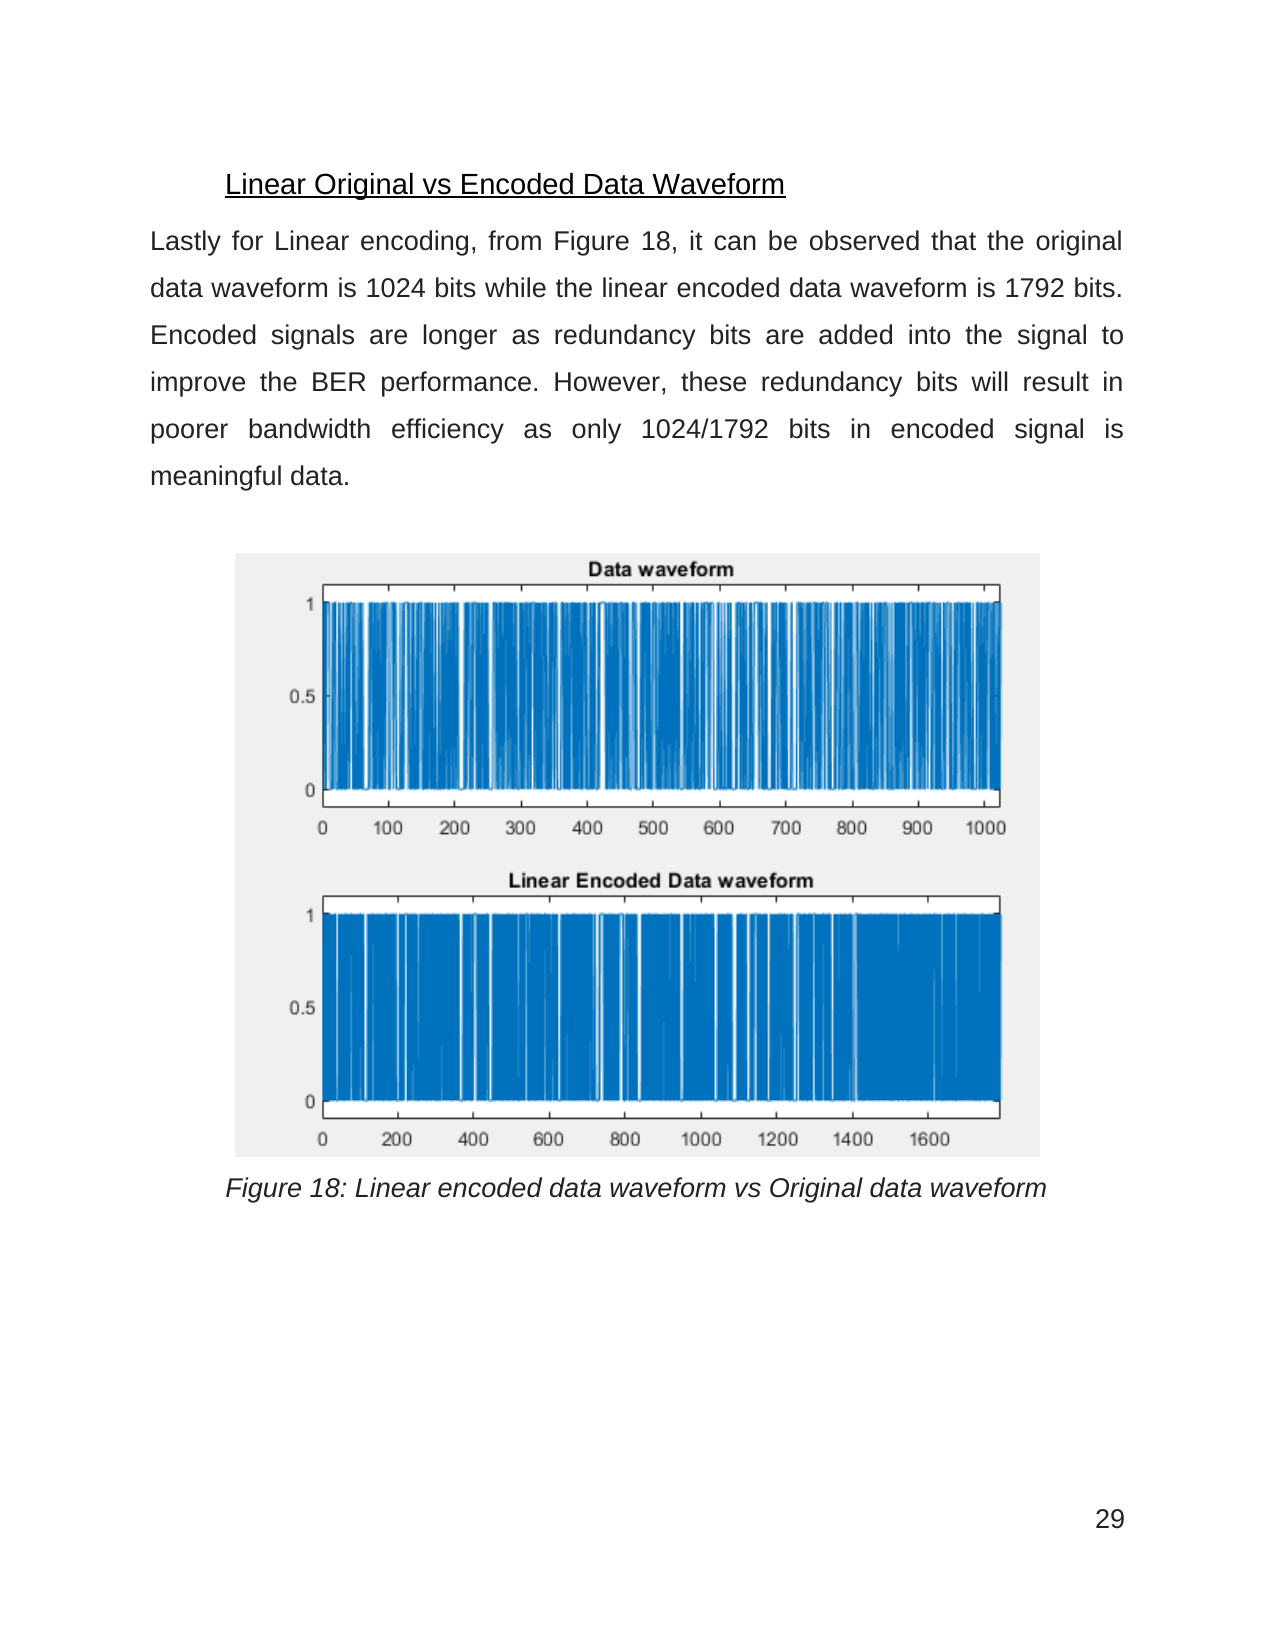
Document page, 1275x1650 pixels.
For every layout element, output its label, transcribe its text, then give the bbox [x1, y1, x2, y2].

text Figure 18: Linear encoded data waveform vs Original data waveform [150, 1172, 1125, 1203]
text Lastly for Linear encoding, from Figure 18, it can be observed that the original data waveform is 1024 bits while the linear encoded data waveform is 1792 bits. Encoded signals are longer as redundancy bits are added into the signal to improve the BER performance. However, these redundancy bits will result in poorer bandwidth efficiency as only 1024/1792 bits in encoded signal is meaningful data. [150, 225, 1125, 491]
subtitle Linear Original vs Encoded Data Waveform [150, 167, 1125, 200]
picture [235, 553, 1040, 1157]
